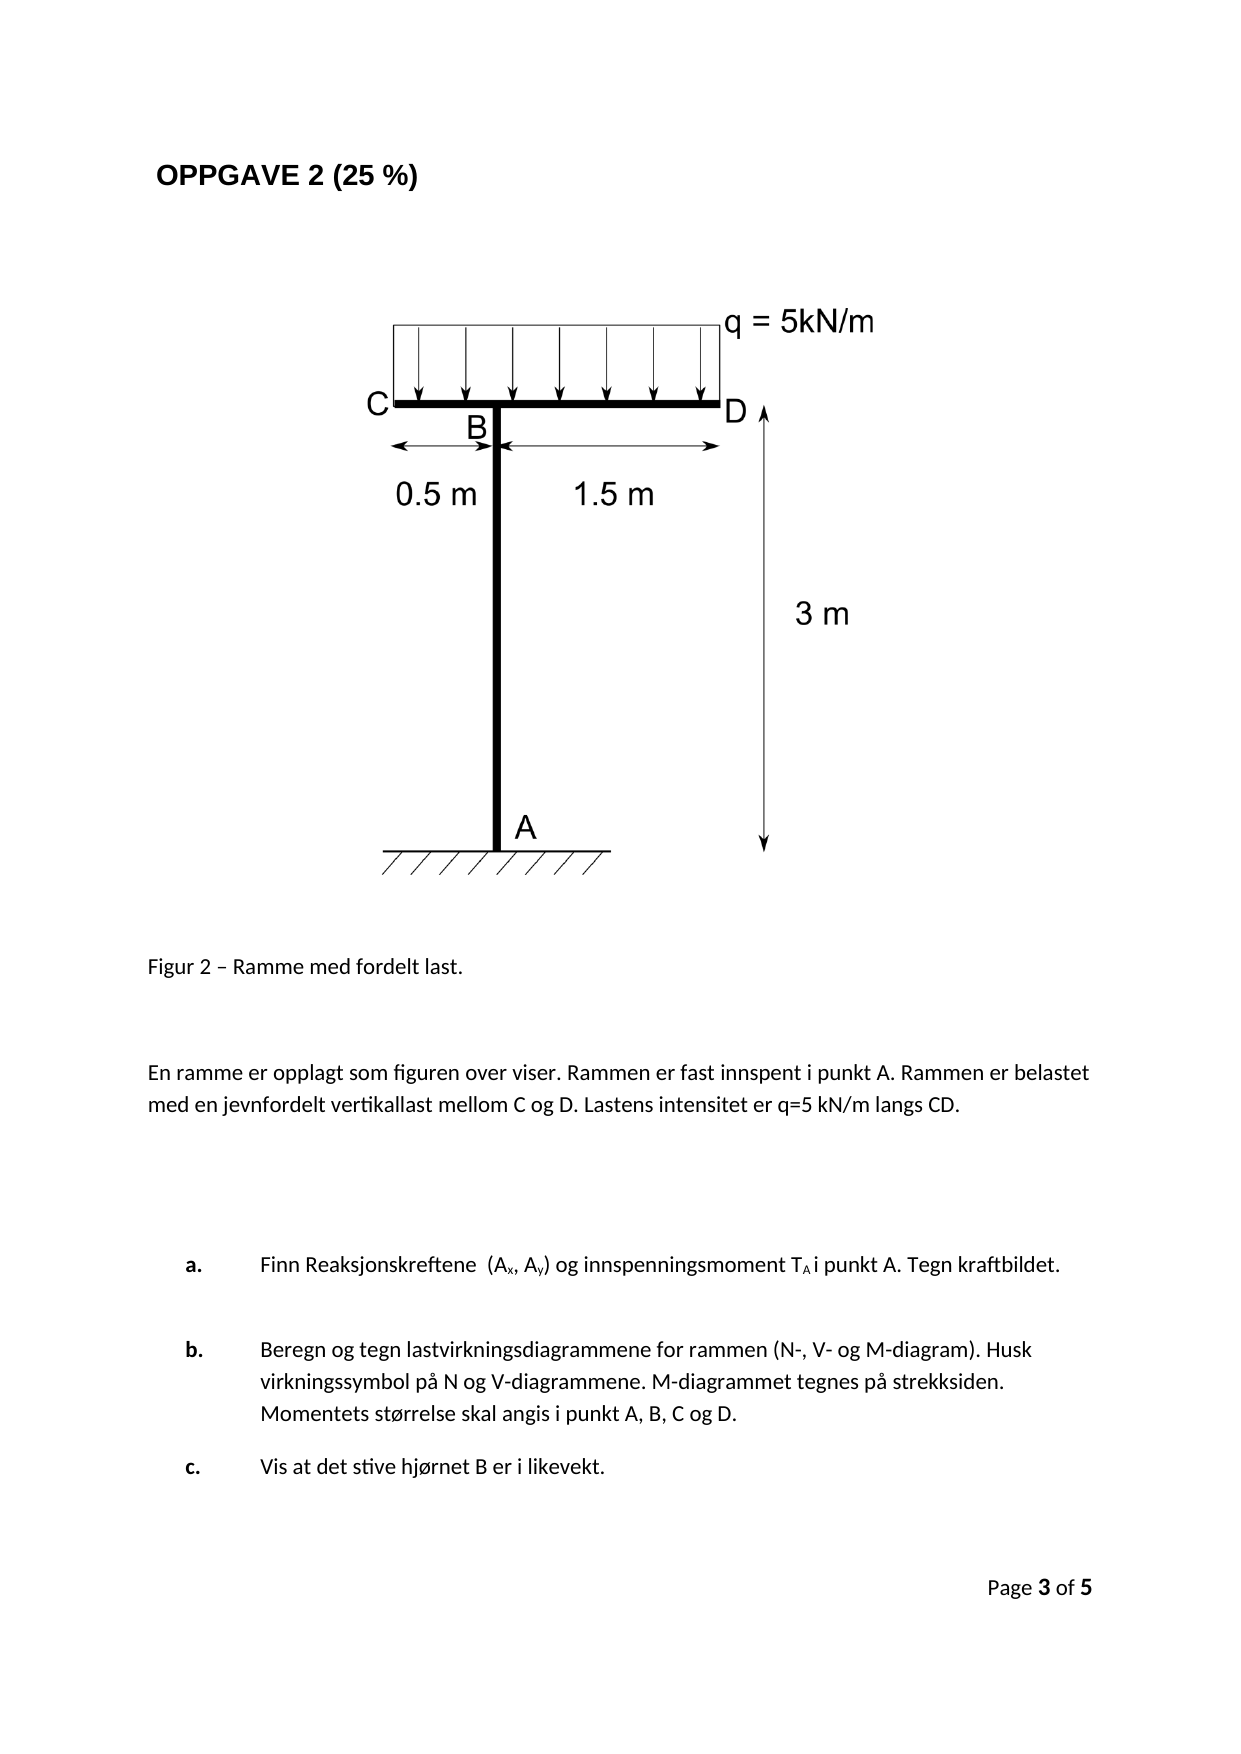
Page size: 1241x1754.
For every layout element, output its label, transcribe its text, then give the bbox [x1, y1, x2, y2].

list Vis at det stive hjørnet B er i likevekt. [185, 1452, 1092, 1512]
text Figur 2 – Ramme med fordelt last. [148, 952, 1092, 980]
picture [367, 308, 873, 875]
subtitle OPPGAVE 2 (25 %) [148, 158, 1092, 191]
list Finn Reaksjonskreftene (Ax, Ay) og innspenningsmoment TA i punkt A. Tegn kraftbildet. [185, 1250, 1092, 1310]
text En ramme er opplagt som figuren over viser. Rammen er fast innspent i punkt A. Rammen er belastet med en jevnfordelt vertikallast mellom C og D. Lastens intensitet er q=5 kN/m langs CD. [148, 1058, 1092, 1119]
list Beregn og tegn lastvirkningsdiagrammene for rammen (N-, V- og M-diagram). Husk virkningssymbol på N og V-diagrammene. M-diagrammet tegnes på strekksiden. Momentets størrelse skal angis i punkt A, B, C og D. [185, 1335, 1092, 1427]
